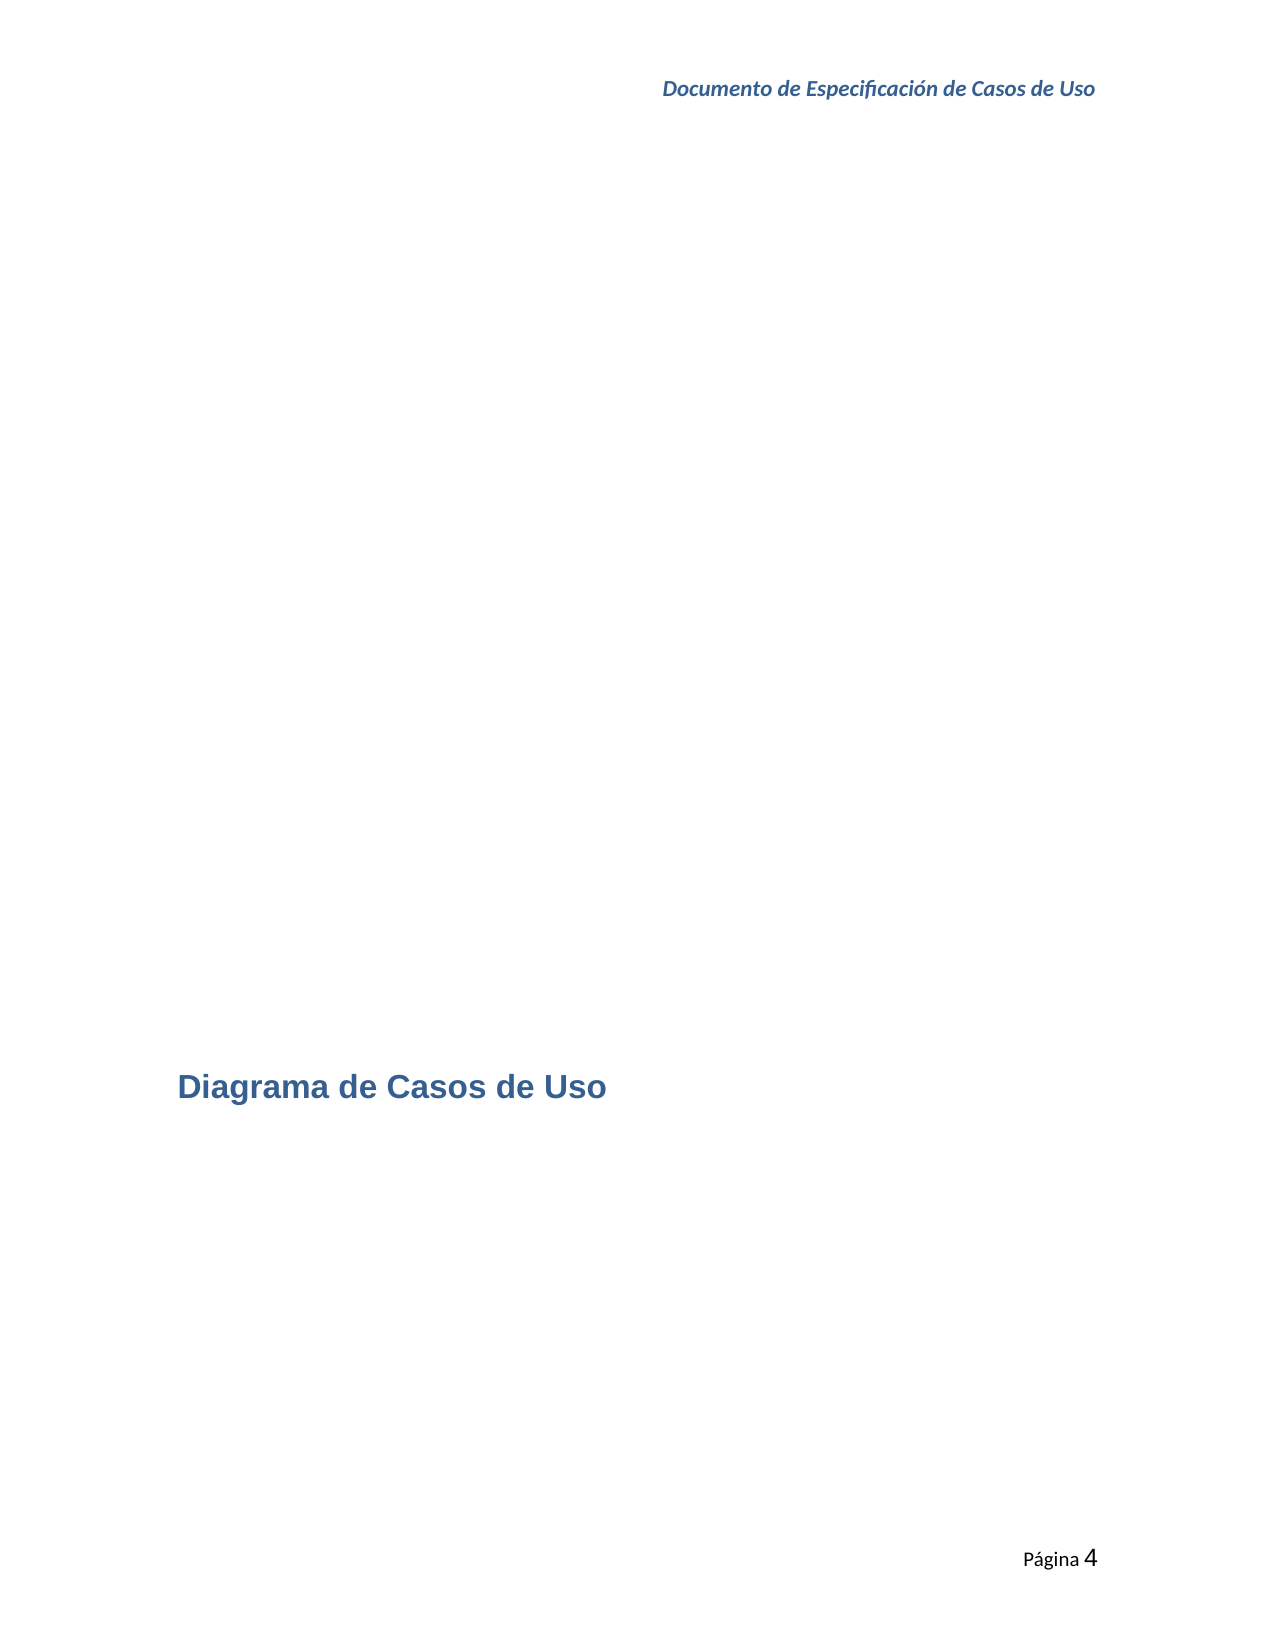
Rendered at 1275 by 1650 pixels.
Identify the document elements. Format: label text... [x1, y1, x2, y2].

subtitle Diagrama de Casos de Uso [177, 1067, 1098, 1106]
